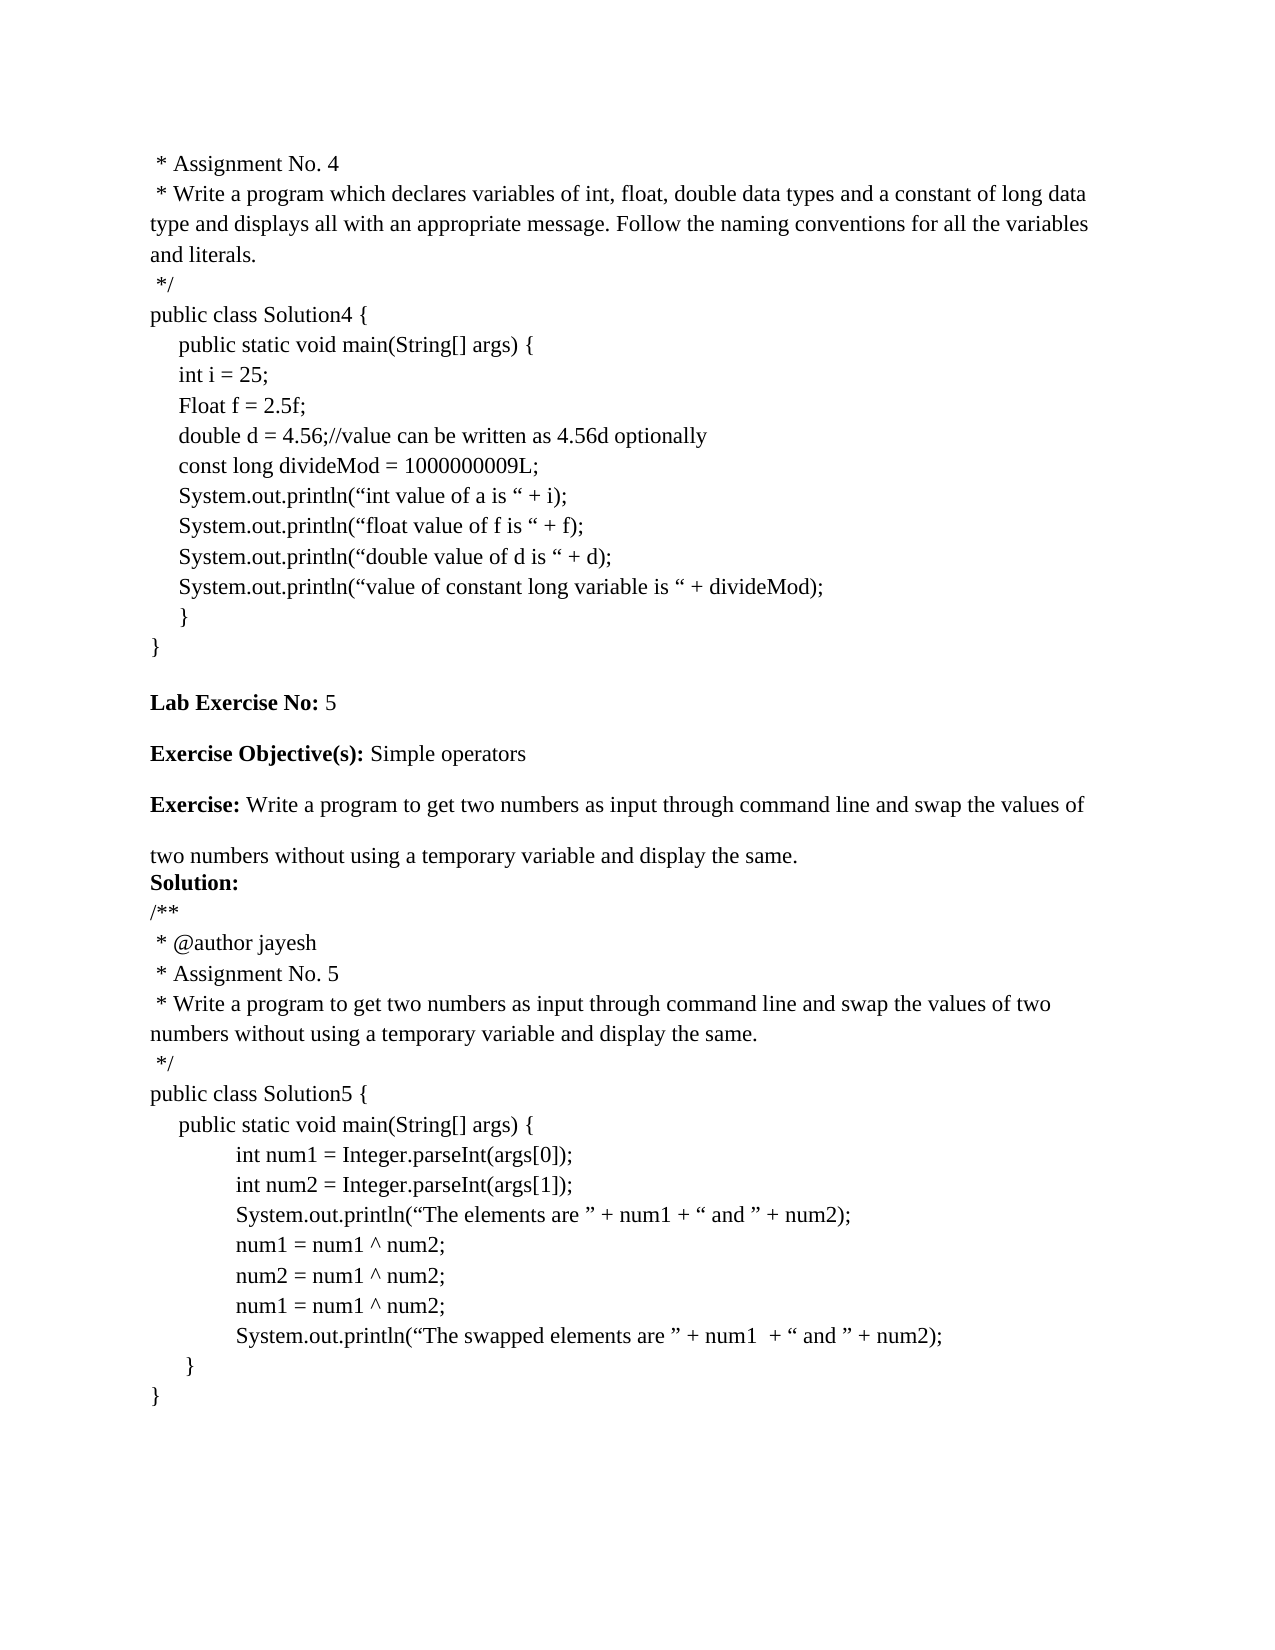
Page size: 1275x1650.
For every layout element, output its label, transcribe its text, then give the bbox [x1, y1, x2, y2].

text * Assignment No. 5 [150, 959, 1125, 986]
text System.out.println(“int value of a is “ + i); [150, 482, 1125, 509]
text System.out.println(“The swapped elements are ” + num1 + “ and ” + num2); [150, 1322, 1125, 1348]
text } [150, 633, 1125, 660]
text num2 = num1 ^ num2; [150, 1262, 1125, 1288]
text } [150, 1382, 1125, 1409]
text */ [150, 271, 1125, 297]
text const long divideMod = 1000000009L; [150, 452, 1125, 478]
text public static void main(String[] args) { [150, 1111, 1125, 1137]
text public class Solution5 { [150, 1080, 1125, 1107]
text double d = 4.56;//value can be written as 4.56d optionally [150, 422, 1125, 448]
text /** [150, 899, 1125, 926]
text Exercise: Write a program to get two numbers as input through command line and swap the values of [150, 791, 1125, 818]
text * Write a program to get two numbers as input through command line and swap the values of two numbers without using a temporary variable and display the same. [150, 990, 1125, 1046]
text * Write a program which declares variables of int, float, double data types and a constant of long data type and displays all with an appropriate message. Follow the naming conventions for all the variables and literals. [150, 180, 1125, 267]
text num1 = num1 ^ num2; [150, 1292, 1125, 1318]
text Exercise Objective(s): Simple operators [150, 740, 1125, 766]
text public class Solution4 { [150, 301, 1125, 327]
text int num1 = Integer.parseInt(args[0]); [150, 1141, 1125, 1167]
text Float f = 2.5f; [150, 392, 1125, 418]
text * @author jayesh [150, 929, 1125, 956]
text Solution: [150, 869, 1125, 895]
text System.out.println(“The elements are ” + num1 + “ and ” + num2); [150, 1201, 1125, 1228]
text two numbers without using a temporary variable and display the same. [150, 843, 1125, 869]
text int i = 25; [150, 361, 1125, 388]
text public static void main(String[] args) { [150, 331, 1125, 358]
text } [150, 1352, 1125, 1379]
text */ [150, 1050, 1125, 1077]
text System.out.println(“value of constant long variable is “ + divideMod); [150, 573, 1125, 599]
text Lab Exercise No: 5 [150, 688, 1125, 715]
text num1 = num1 ^ num2; [150, 1231, 1125, 1258]
text } [150, 603, 1125, 629]
text System.out.println(“double value of d is “ + d); [150, 543, 1125, 569]
text * Assignment No. 4 [150, 150, 1125, 176]
text int num2 = Integer.parseInt(args[1]); [150, 1171, 1125, 1197]
text System.out.println(“float value of f is “ + f); [150, 512, 1125, 539]
